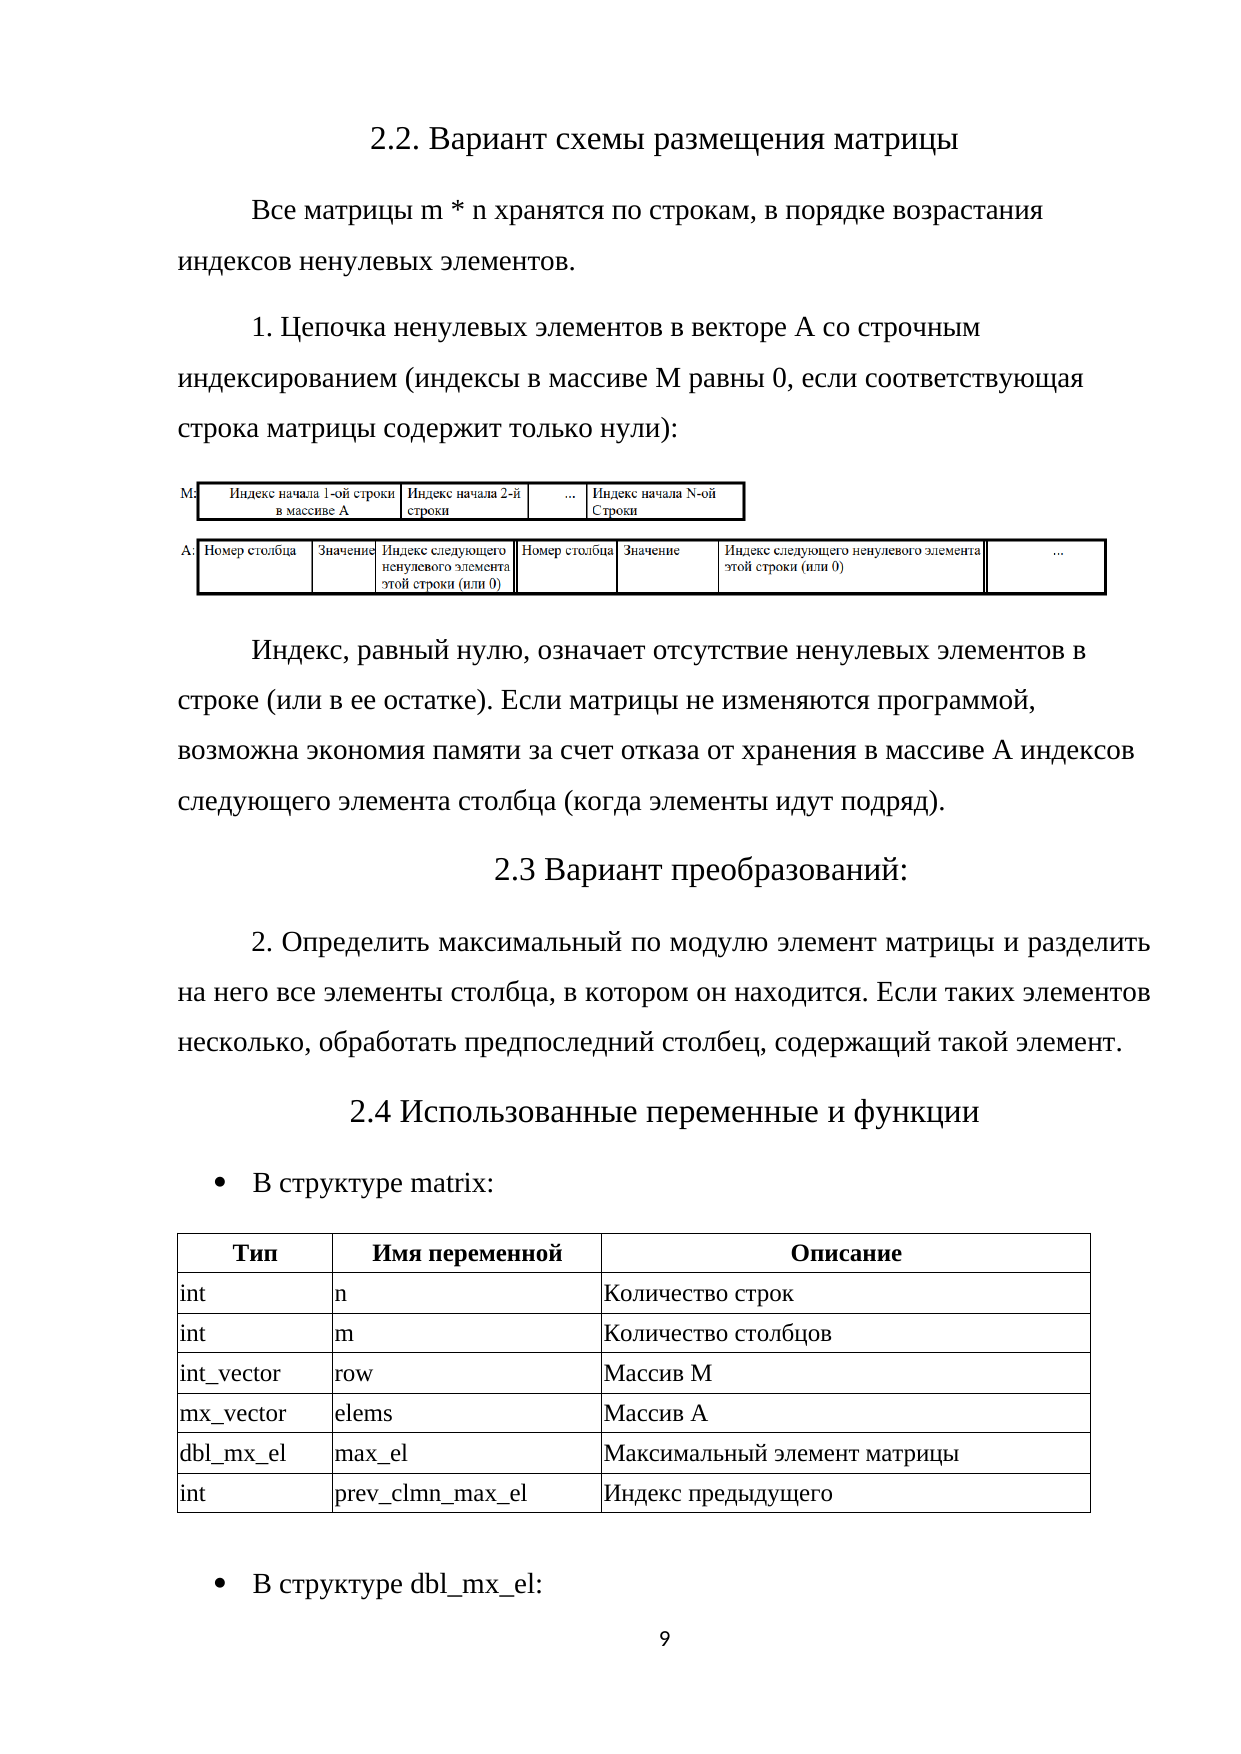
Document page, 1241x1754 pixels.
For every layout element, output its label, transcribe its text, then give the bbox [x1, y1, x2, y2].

table_cell int [178, 1314, 332, 1352]
text 2.4 Использованные переменные и функции [177, 1091, 1152, 1130]
table_cell int [178, 1273, 332, 1313]
text 2.3 Вариант преобразований: [177, 850, 1152, 888]
text 1. Цепочка ненулевых элементов в векторе A со строчным индексированием (индексы в массиве M равны 0, если соответствующая строка матрицы содержит только нули): [177, 309, 1152, 444]
table_cell Массив М [602, 1353, 1090, 1393]
text Все матрицы m * n хранятся по строкам, в порядке возрастания индексов ненулевых элементов. [177, 192, 1152, 276]
table_cell dbl_mx_el [178, 1433, 332, 1473]
table_cell n [333, 1273, 601, 1313]
table_cell int [178, 1474, 332, 1512]
list В структуре matrix: [215, 1166, 1152, 1199]
table_cell int_vector [178, 1353, 332, 1393]
table_cell Массив А [602, 1394, 1090, 1432]
text Индекс, равный нулю, означает отсутствие ненулевых элементов в строке (или в ее остатке). Если матрицы не изменяются программой, возможна экономия памяти за счет отказа от хранения в массиве А индексов следующего элемента столбца (когда элементы идут подряд). [177, 632, 1152, 816]
table_header Описание [602, 1234, 1090, 1272]
table_cell Индекс предыдущего [602, 1474, 1090, 1512]
picture [177, 477, 1116, 602]
table_cell Максимальный элемент матрицы [602, 1433, 1090, 1473]
text 2. Определить максимальный по модулю элемент матрицы и разделить на него все элементы столбца, в котором он находится. Если таких элементов несколько, обработать предпоследний столбец, содержащий такой элемент. [177, 924, 1152, 1058]
table_cell row [333, 1353, 601, 1393]
table_cell Количество столбцов [602, 1314, 1090, 1352]
list В структуре dbl_mx_el: [215, 1566, 1152, 1599]
text 2.2. Вариант схемы размещения матрицы [177, 118, 1152, 156]
table_cell Количество строк [602, 1273, 1090, 1313]
table_cell max_el [333, 1433, 601, 1473]
table_header Тип [178, 1234, 332, 1272]
table_cell m [333, 1314, 601, 1352]
table_header Имя переменной [333, 1234, 601, 1272]
table_cell mx_vector [178, 1394, 332, 1432]
table_cell elems [333, 1394, 601, 1432]
table_cell prev_clmn_max_el [333, 1474, 601, 1512]
